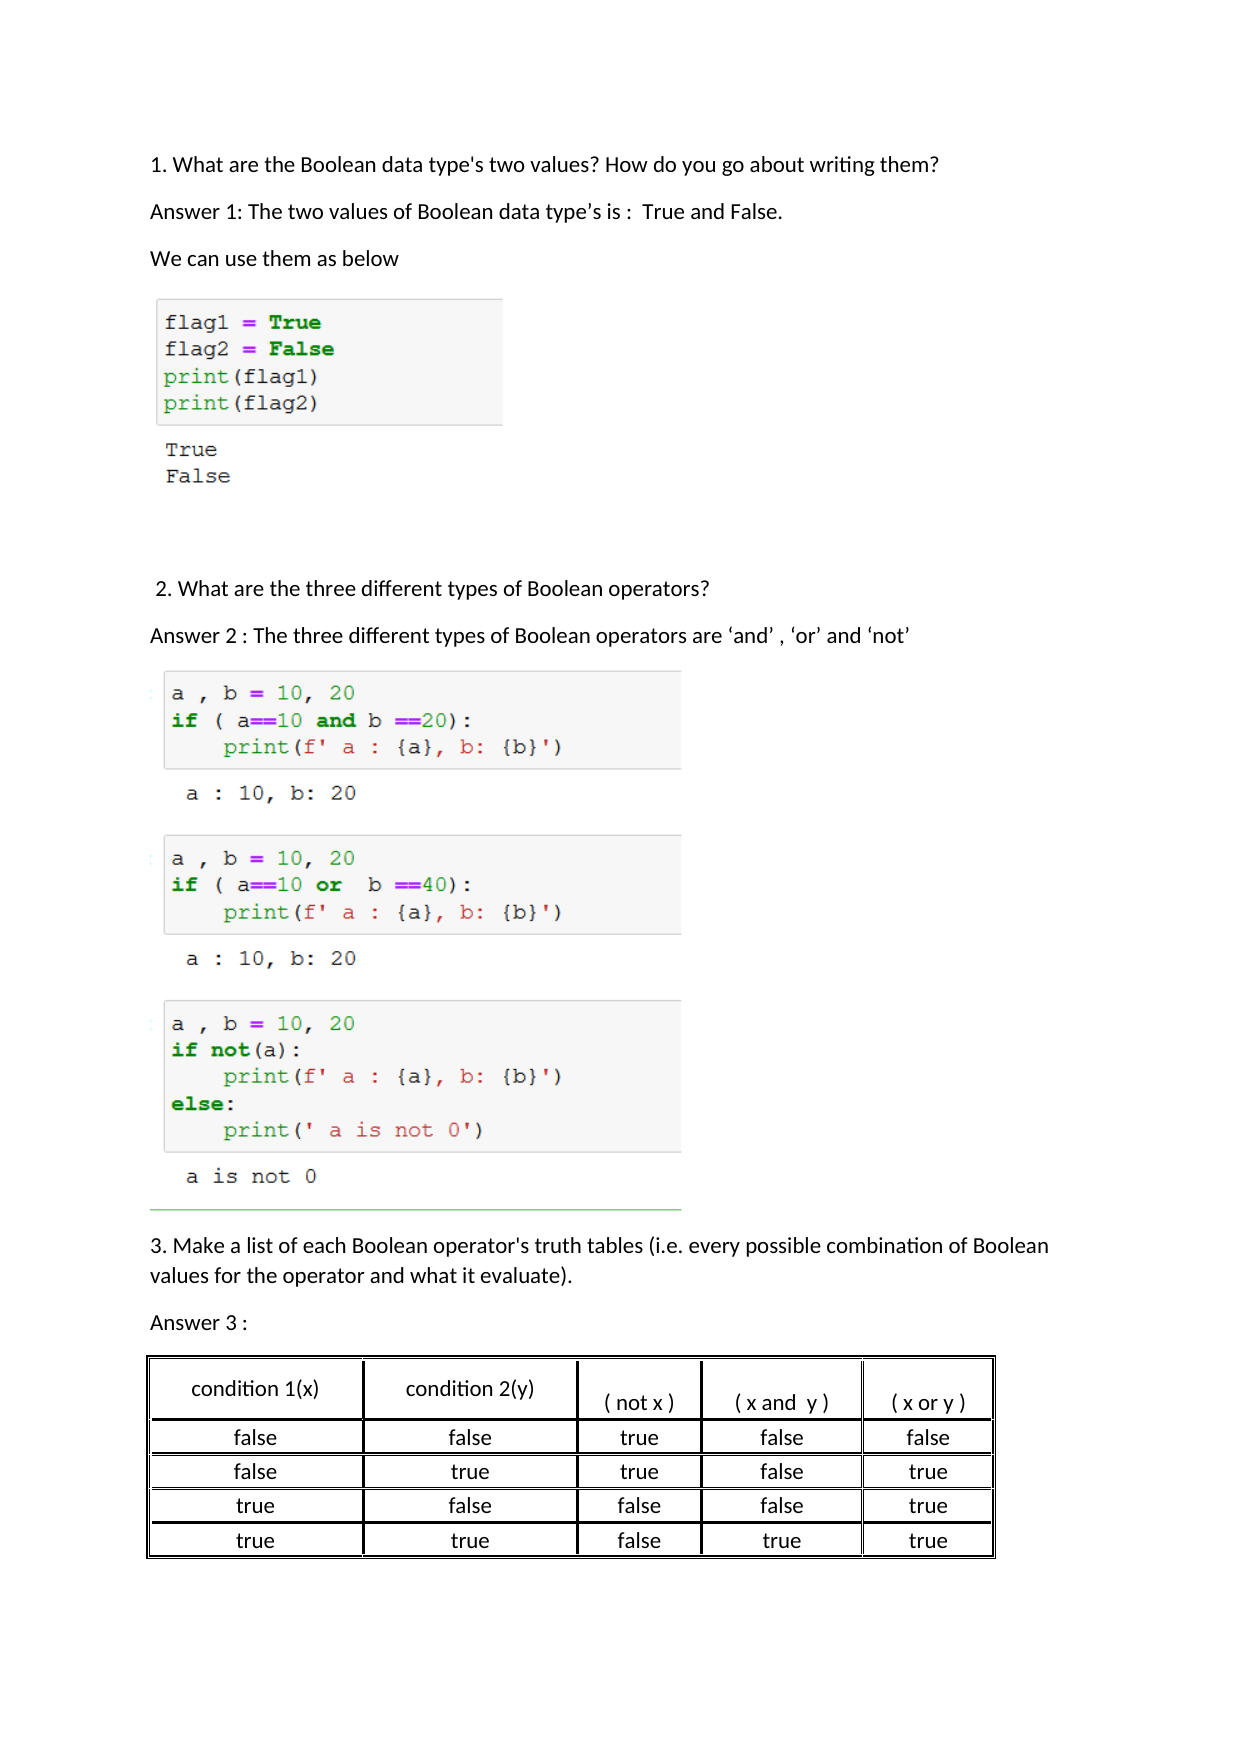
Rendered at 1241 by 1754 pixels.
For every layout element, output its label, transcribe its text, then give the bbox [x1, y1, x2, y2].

table_cell true [863, 1521, 992, 1555]
table_cell false [577, 1524, 701, 1555]
table_cell true [864, 1452, 993, 1487]
table_cell false [148, 1418, 362, 1452]
table_header ( x or y ) [863, 1359, 992, 1418]
text We can use them as below [150, 244, 1090, 272]
text Answer 2 : The three different types of Boolean operators are ‘and’ , ‘or’ and ‘not’ [150, 621, 1090, 649]
table_cell true [148, 1487, 363, 1521]
table_cell true [701, 1524, 863, 1555]
table_cell false [150, 1452, 362, 1487]
table_cell false [703, 1490, 861, 1521]
table_cell true [579, 1421, 700, 1452]
text 1. What are the Boolean data type's two values? How do you go about writing them? [150, 150, 1090, 178]
text 3. Make a list of each Boolean operator's truth tables (i.e. every possible combination of Boolean values for the operator and what it evaluate). [150, 1231, 1090, 1290]
table_cell true [579, 1456, 700, 1487]
table_cell true [150, 1521, 363, 1555]
table_header condition 2(y) [363, 1359, 577, 1418]
text 2. What are the three different types of Boolean operators? [150, 574, 1090, 602]
table_header ( x and y ) [701, 1359, 863, 1418]
table_cell true [863, 1487, 994, 1521]
table_header condition 1(x) [150, 1357, 363, 1418]
picture [150, 667, 682, 1213]
picture [150, 290, 503, 509]
table_cell false [703, 1456, 861, 1487]
text Answer 1: The two values of Boolean data type’s is : True and False. [150, 197, 1090, 225]
table_cell false [365, 1421, 576, 1452]
table_cell false [864, 1418, 994, 1452]
table_cell true [363, 1524, 577, 1555]
table_cell false [703, 1421, 861, 1452]
text Answer 3 : [150, 1308, 1090, 1337]
table_cell false [579, 1490, 700, 1521]
table_cell true [365, 1456, 576, 1487]
table_header ( not x ) [577, 1359, 701, 1418]
table_cell false [365, 1490, 576, 1521]
